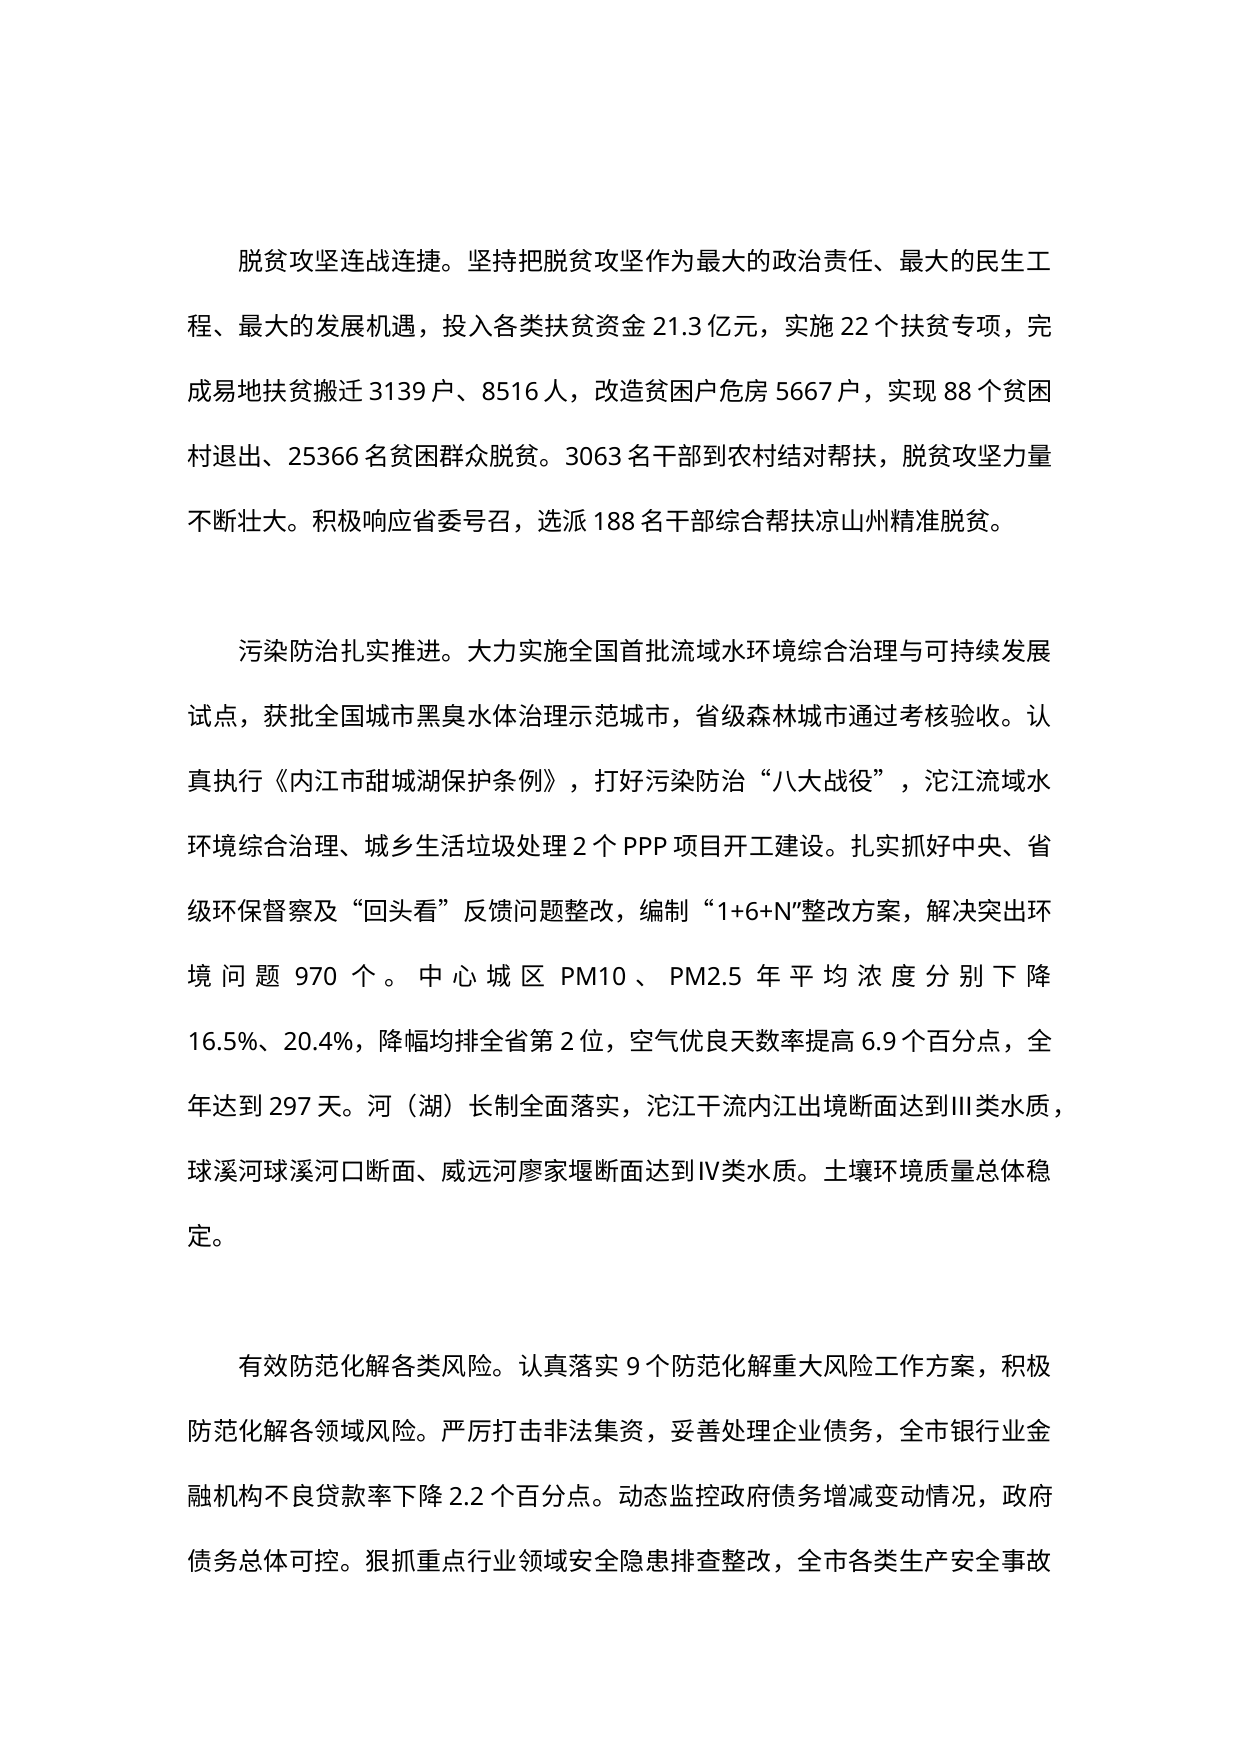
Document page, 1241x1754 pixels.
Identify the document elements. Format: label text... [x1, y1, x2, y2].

text 脱贫攻坚连战连捷。坚持把脱贫攻坚作为最大的政治责任、最大的民生工程、最大的发展机遇，投入各类扶贫资金21.3亿元，实施22个扶贫专项，完成易地扶贫搬迁3139户、8516人，改造贫困户危房5667户，实现88个贫困村退出、25366名贫困群众脱贫。3063名干部到农村结对帮扶，脱贫攻坚力量不断壮大。积极响应省委号召，选派188名干部综合帮扶凉山州精准脱贫。 [187, 227, 1053, 552]
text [187, 1332, 1053, 1592]
text 污染防治扎实推进。大力实施全国首批流域水环境综合治理与可持续发展试点，获批全国城市黑臭水体治理示范城市，省级森林城市通过考核验收。认真执行《内江市甜城湖保护条例》，打好污染防治“八大战役”，沱江流域水环境综合治理、城乡生活垃圾处理2个PPP项目开工建设。扎实抓好中央、省级环保督察及“回头看”反馈问题整改，编制“1+6+N”整改方案，解决突出环境问题970个。中心城区PM10、PM2.5年平均浓度分别下降16.5%、20.4%，降幅均排全省第2位，空气优良天数率提高6.9个百分点，全年达到297天。河（湖）长制全面落实，沱江干流内江出境断面达到Ⅲ类水质，球溪河球溪河口断面、威远河廖家堰断面达到Ⅳ类水质。土壤环境质量总体稳定。 [187, 617, 1053, 1267]
